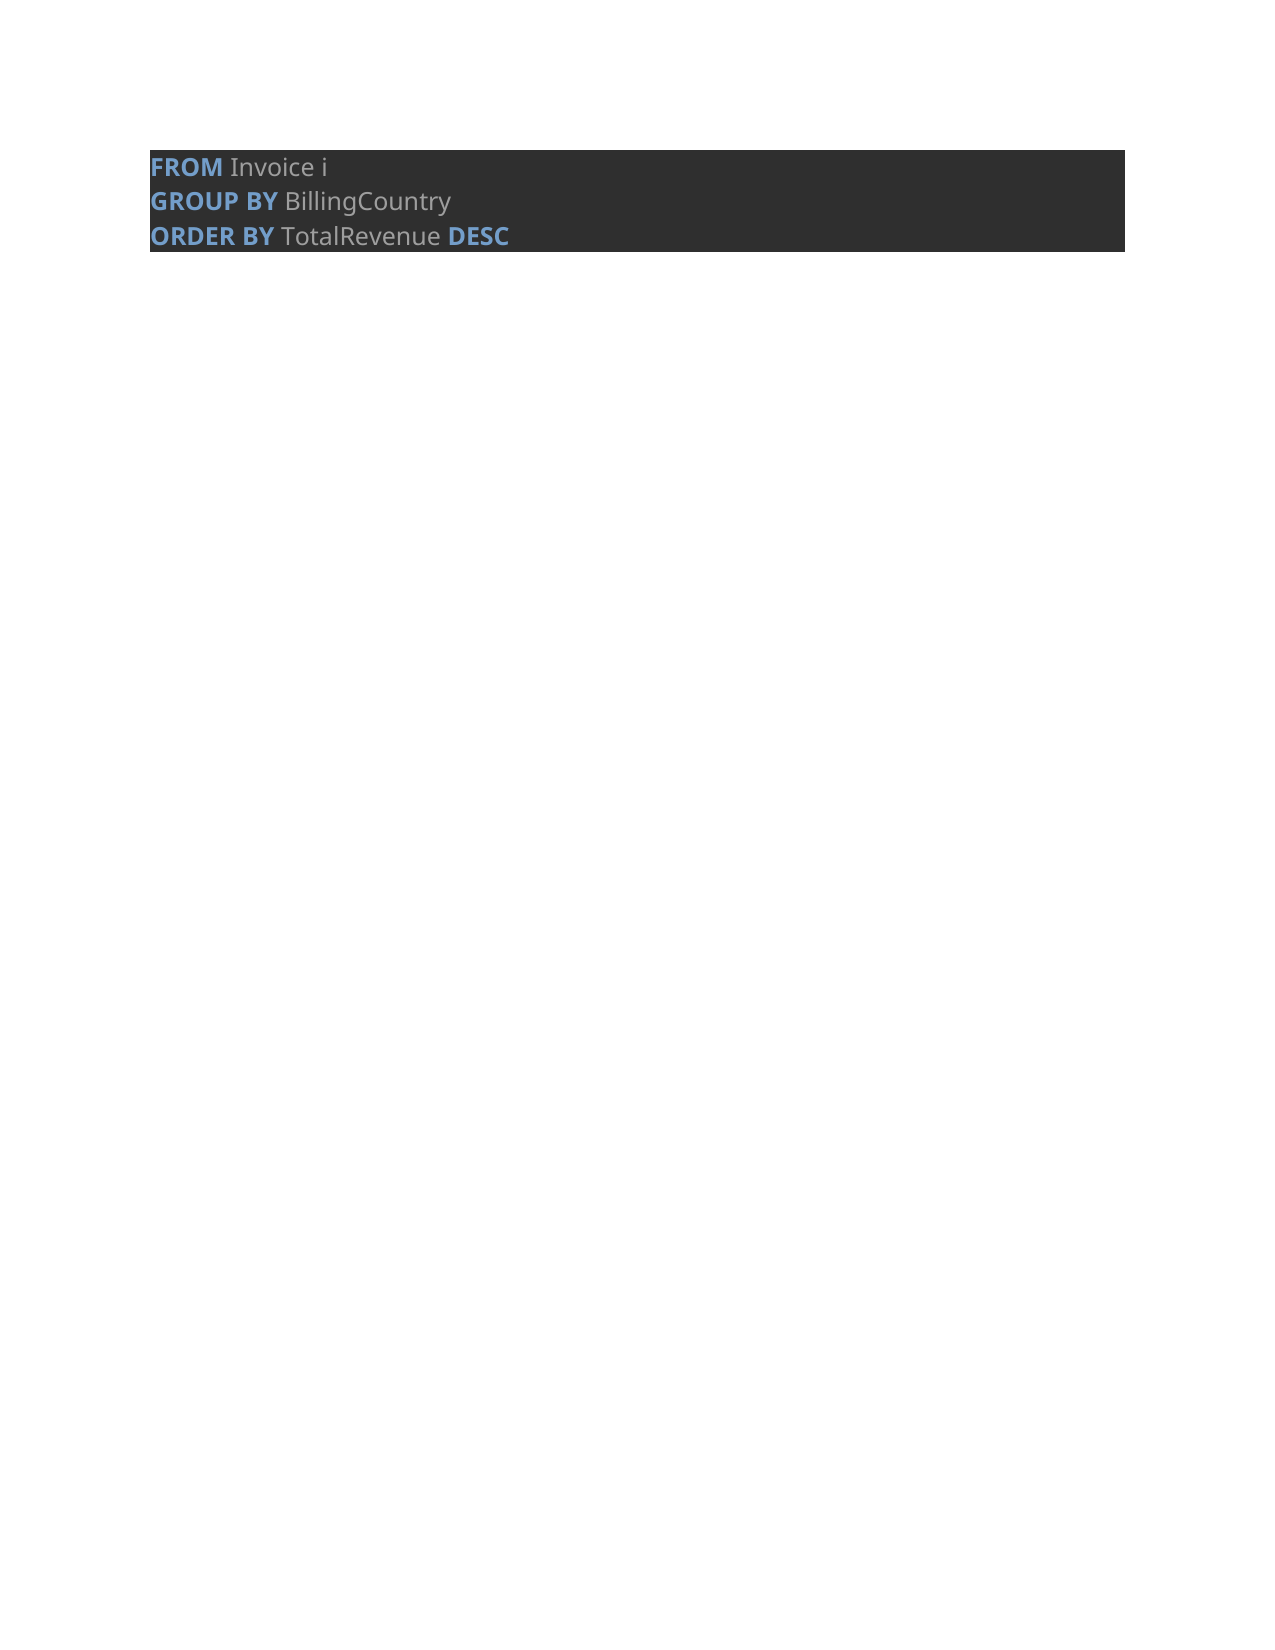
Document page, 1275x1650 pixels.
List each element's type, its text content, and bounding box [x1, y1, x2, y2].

text ORDER BY TotalRevenue DESC [150, 218, 1125, 252]
text GROUP BY BillingCountry [150, 184, 1125, 218]
text FROM Invoice i [150, 150, 1125, 184]
